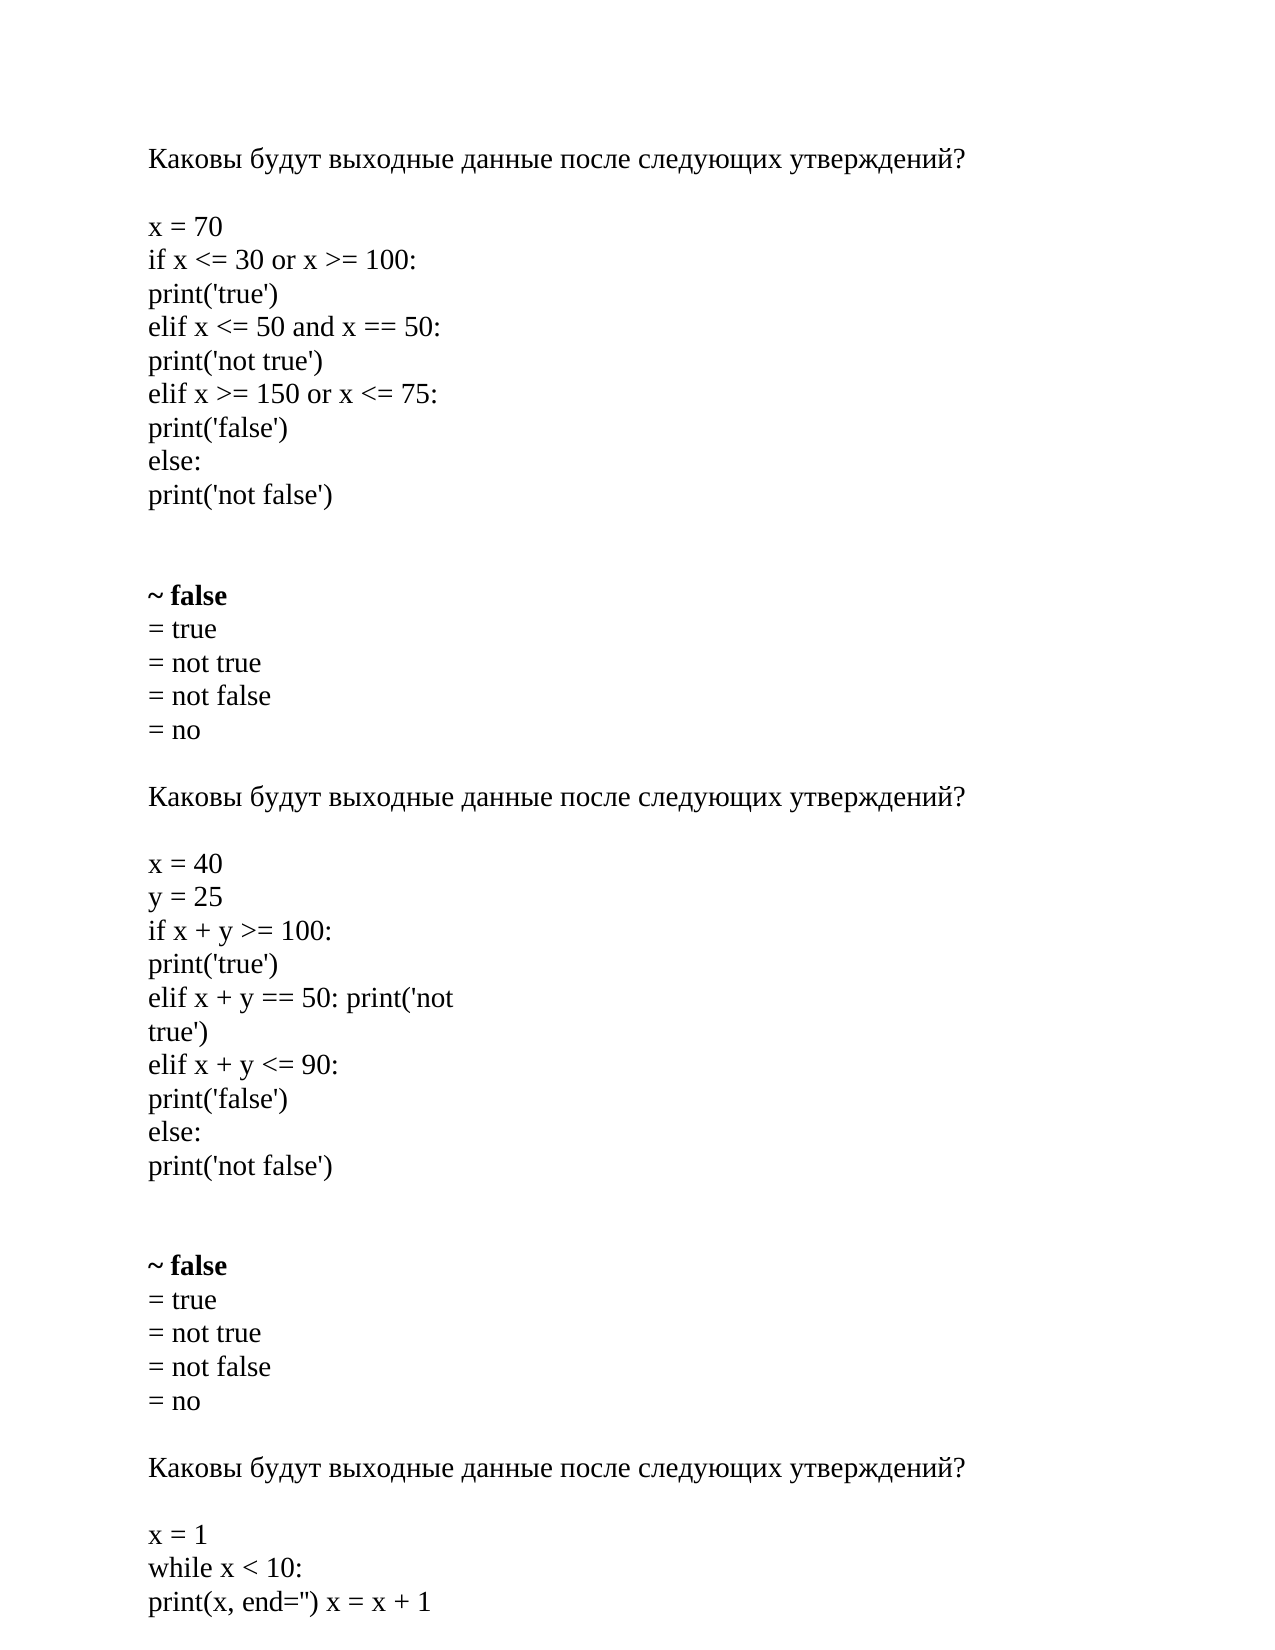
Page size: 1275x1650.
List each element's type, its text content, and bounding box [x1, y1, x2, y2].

text ~ false [148, 578, 1125, 611]
text else: [148, 443, 1125, 477]
text = true [148, 1282, 1125, 1316]
text x = 1 [148, 1517, 1125, 1550]
text elif x >= 150 or x <= 75: print('false') [148, 376, 537, 443]
text y = 25 [148, 879, 1125, 913]
text else: [148, 1114, 1125, 1148]
text elif x + y == 50: print('not true') [148, 980, 477, 1047]
text x = 70 [148, 209, 1125, 242]
text if x <= 30 or x >= 100: print('true') [148, 242, 507, 309]
text = no [148, 1383, 1125, 1416]
text = not true [148, 645, 1125, 678]
text x = 40 [148, 846, 1125, 879]
text = not false [148, 1349, 1125, 1383]
text while x < 10: [148, 1550, 1125, 1584]
text print('not false') [148, 1148, 1125, 1181]
text if x + y >= 100: print('true') [148, 913, 417, 980]
text = no [148, 712, 1125, 745]
text print(x, end='') x = x + 1 [148, 1584, 469, 1617]
text ~ false [148, 1248, 1125, 1282]
text Каковы будут выходные данные после следующих утверждений? [148, 779, 1125, 812]
text Каковы будут выходные данные после следующих утверждений? [148, 142, 1125, 175]
text elif x <= 50 and x == 50: print('not true') [148, 309, 537, 376]
text = true [148, 611, 1125, 645]
text = not false [148, 678, 1125, 712]
text elif x + y <= 90: print('false') [148, 1047, 432, 1114]
text = not true [148, 1316, 1125, 1349]
text print('not false') [148, 477, 1125, 511]
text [148, 1450, 1125, 1483]
